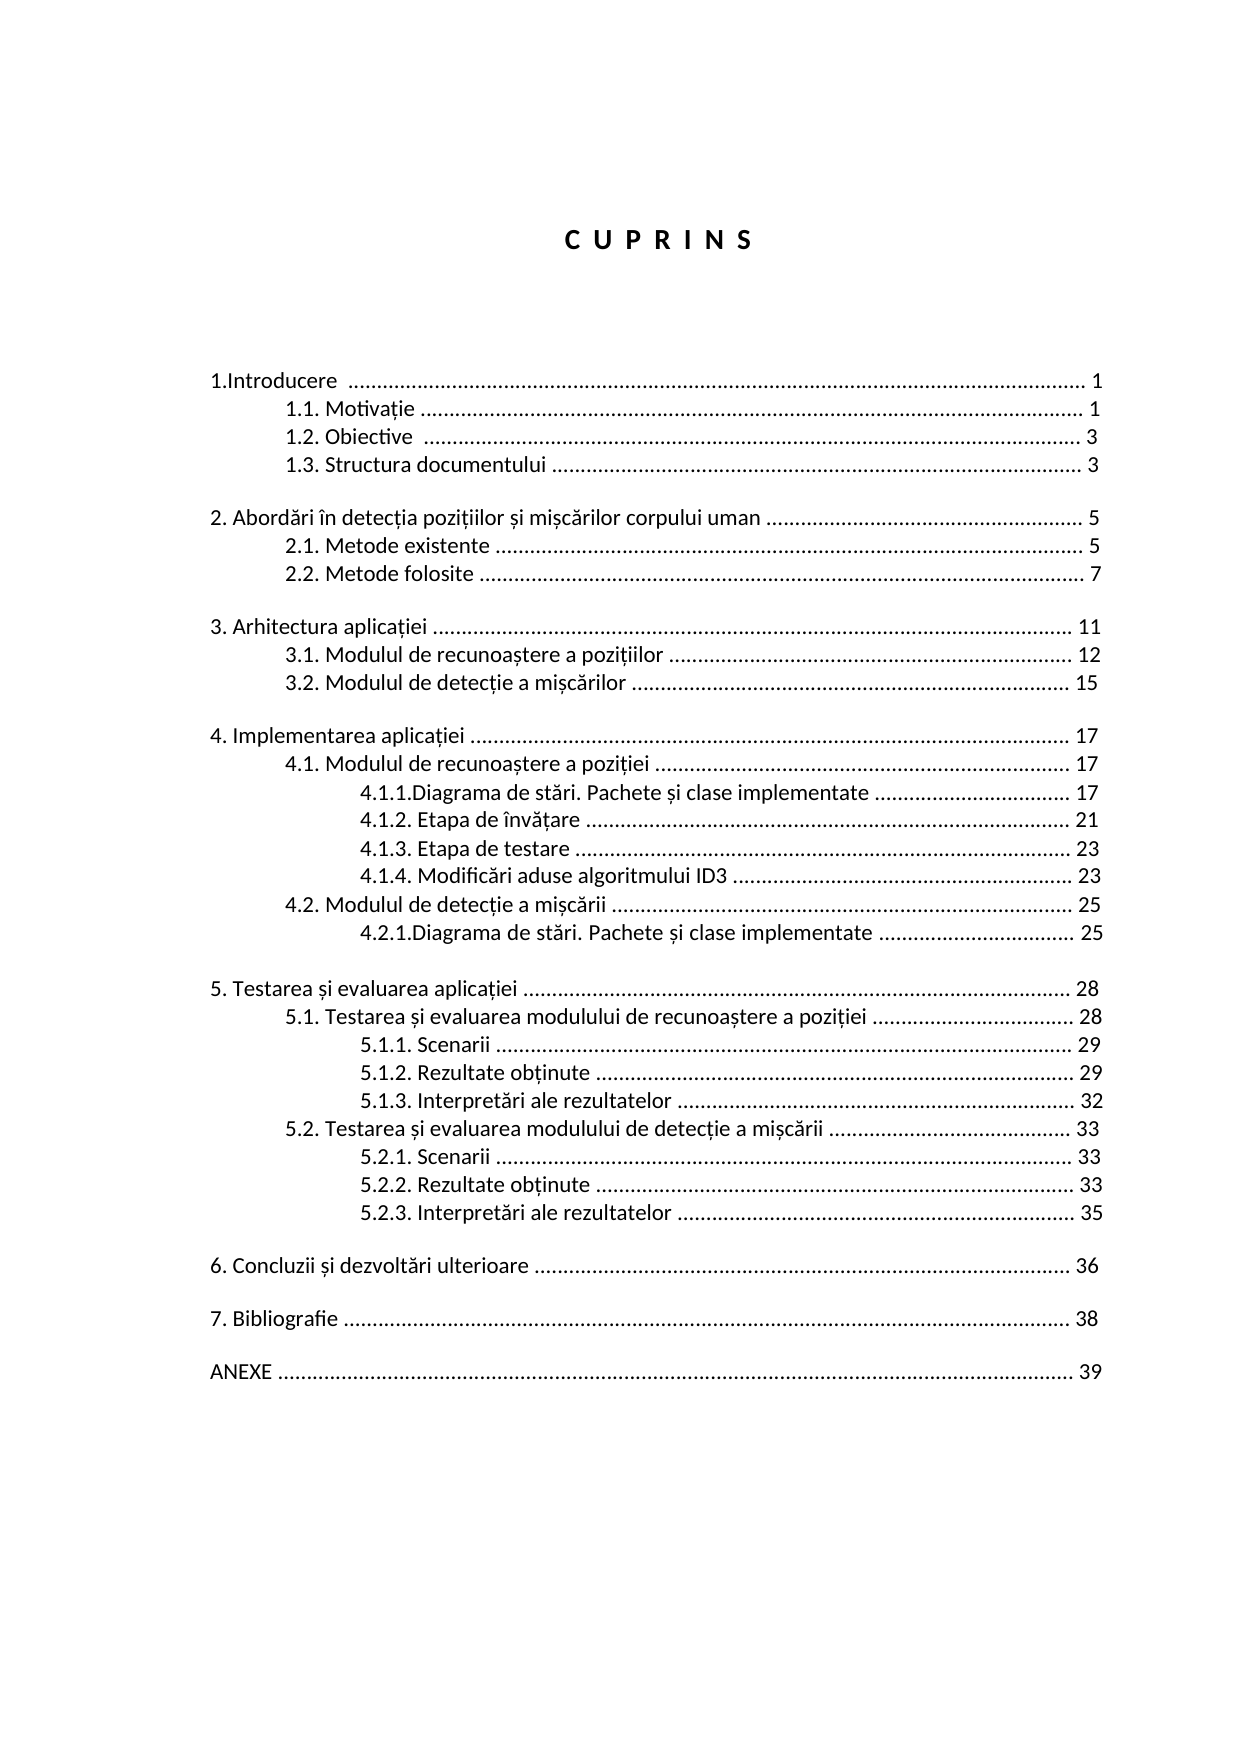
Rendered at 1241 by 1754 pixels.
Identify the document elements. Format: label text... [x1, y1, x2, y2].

text 2. Abordări în detecția pozițiilor și mișcărilor corpului uman ....................................................... 5 [210, 503, 1105, 531]
text 5. Testarea și evaluarea aplicației ............................................................................................... 28 [210, 974, 1105, 1002]
text 5.2.3. Interpretări ale rezultatelor ..................................................................... 35 [210, 1198, 1105, 1226]
text 4. Implementarea aplicației ........................................................................................................ 17 [210, 722, 1105, 749]
text 5.2.1. Scenarii .................................................................................................... 33 [210, 1142, 1105, 1170]
text 4.1.4. Modificări aduse algoritmului ID3 ........................................................... 23 [210, 862, 1105, 890]
text 4.1.3. Etapa de testare ...................................................................................... 23 [210, 834, 1105, 862]
text 7. Bibliografie .............................................................................................................................. 38 [210, 1304, 1105, 1332]
text 3.1. Modulul de recunoaștere a pozițiilor ...................................................................... 12 [210, 641, 1105, 668]
text 4.2. Modulul de detecție a mișcării ................................................................................ 25 [210, 890, 1105, 918]
text 4.1. Modulul de recunoaștere a poziției ........................................................................ 17 [210, 749, 1105, 778]
text 5.1.2. Rezultate obținute ................................................................................... 29 [210, 1058, 1105, 1086]
text 2.2. Metode folosite ......................................................................................................... 7 [210, 559, 1105, 587]
text 6. Concluzii și dezvoltări ulterioare ............................................................................................. 36 [210, 1251, 1105, 1279]
text 4.2.1.Diagrama de stări. Pachete și clase implementate .................................. 25 [210, 918, 1105, 974]
text 1.3. Structura documentului ............................................................................................ 3 [210, 450, 1105, 478]
text 2.1. Metode existente ...................................................................................................... 5 [210, 531, 1105, 559]
text 1.Introducere ................................................................................................................................ 1 [210, 366, 1105, 394]
text 5.1. Testarea și evaluarea modulului de recunoaștere a poziției ................................... 28 [210, 1002, 1105, 1030]
text 5.2.2. Rezultate obținute ................................................................................... 33 [210, 1170, 1105, 1198]
text 1.1. Motivație ................................................................................................................... 1 [210, 394, 1105, 422]
text 4.1.1.Diagrama de stări. Pachete și clase implementate .................................. 17 [210, 778, 1105, 806]
text 3. Arhitectura aplicației ............................................................................................................... 11 [210, 612, 1105, 641]
text ANEXE .......................................................................................................................................... 39 [210, 1357, 1105, 1385]
text 1.2. Obiective .................................................................................................................. 3 [210, 422, 1105, 450]
text 5.2. Testarea și evaluarea modulului de detecție a mișcării .......................................... 33 [210, 1114, 1105, 1142]
text C U P R I N S [210, 221, 1105, 257]
text 5.1.3. Interpretări ale rezultatelor ..................................................................... 32 [210, 1086, 1105, 1114]
text 3.2. Modulul de detecție a mișcărilor ............................................................................ 15 [210, 668, 1105, 697]
text 4.1.2. Etapa de învățare .................................................................................... 21 [210, 806, 1105, 834]
text 5.1.1. Scenarii .................................................................................................... 29 [210, 1030, 1105, 1058]
